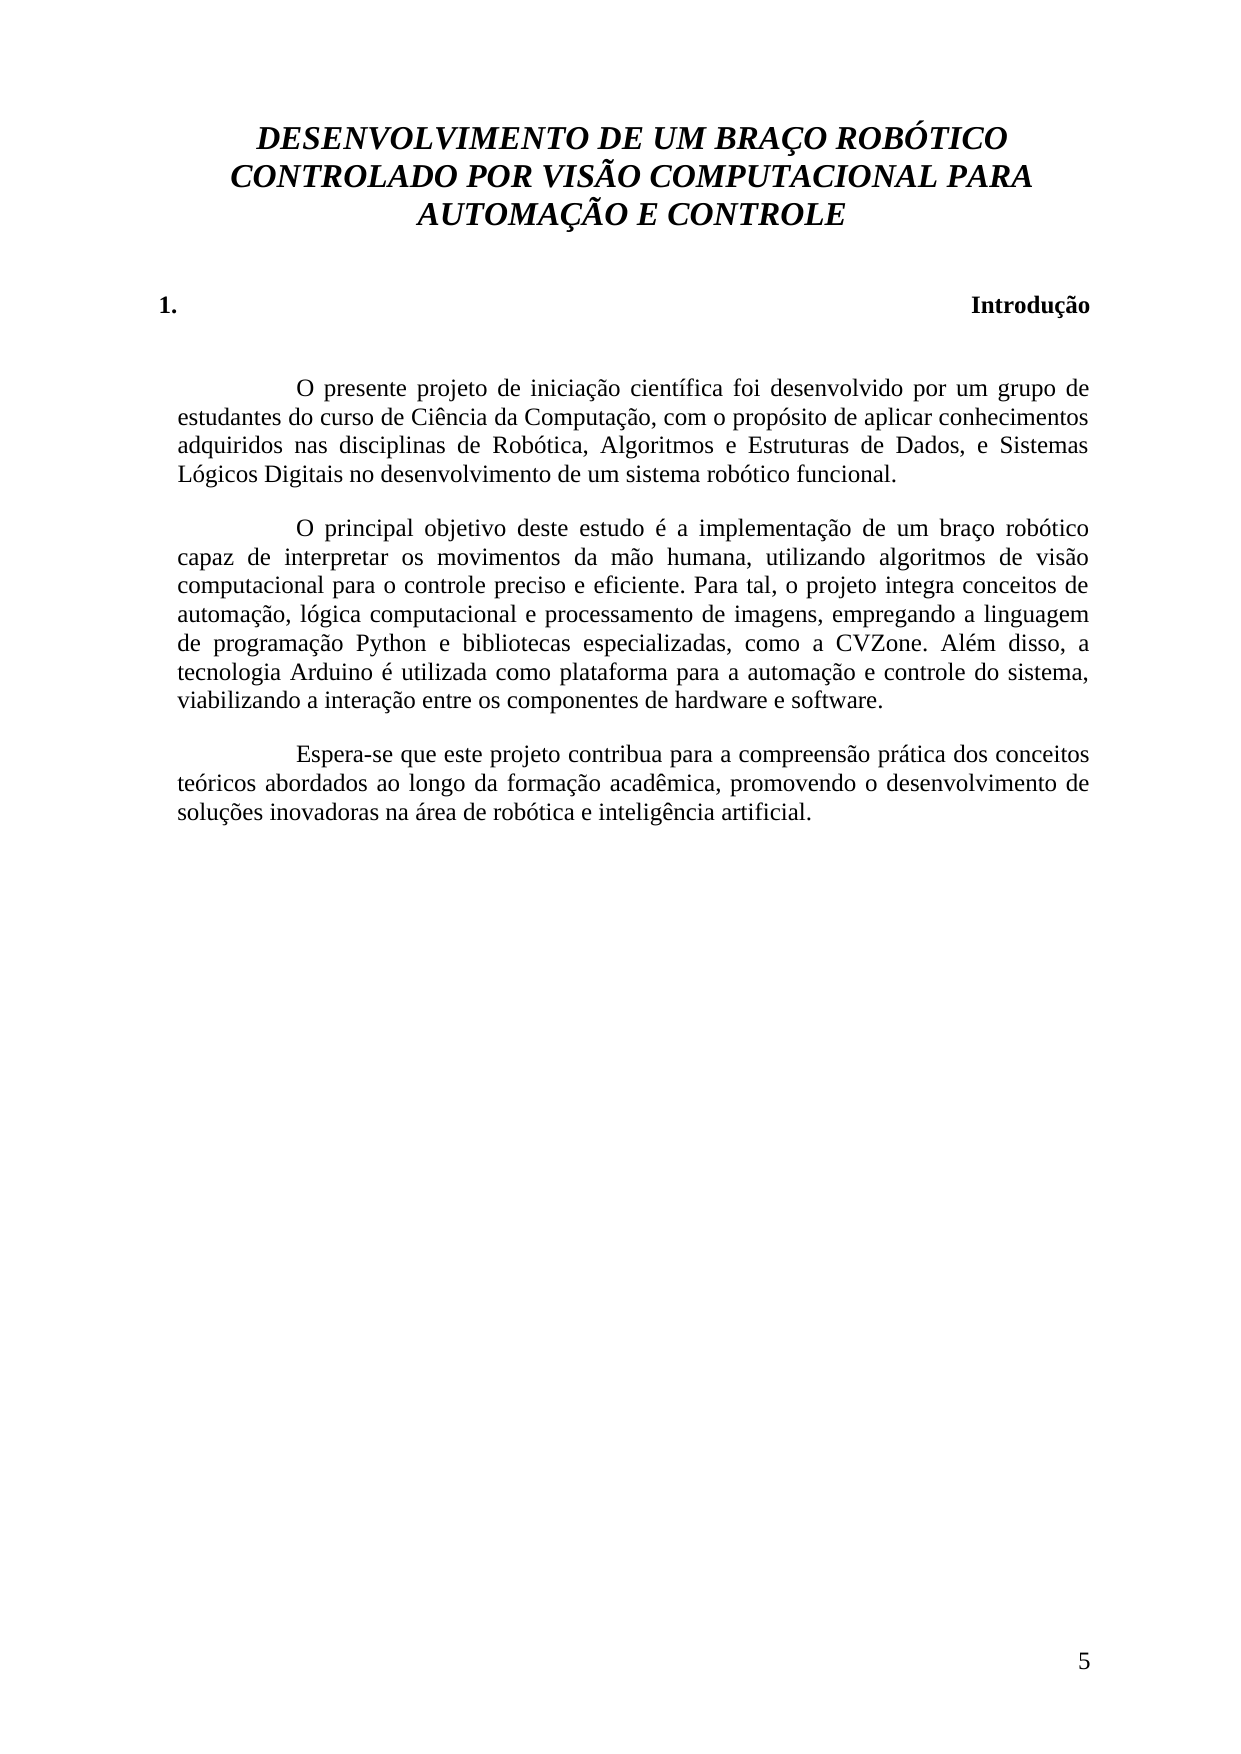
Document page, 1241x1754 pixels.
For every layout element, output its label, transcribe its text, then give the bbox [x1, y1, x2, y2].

subtitle Introdução [177, 291, 1090, 348]
text O principal objetivo deste estudo é a implementação de um braço robótico capaz de interpretar os movimentos da mão humana, utilizando algoritmos de visão computacional para o controle preciso e eficiente. Para tal, o projeto integra conceitos de automação, lógica computacional e processamento de imagens, empregando a linguagem de programação Python e bibliotecas especializadas, como a CVZone. Além disso, a tecnologia Arduino é utilizada como plataforma para a automação e controle do sistema, viabilizando a interação entre os componentes de hardware e software. [177, 513, 1090, 714]
text Espera-se que este projeto contribua para a compreensão prática dos conceitos teóricos abordados ao longo da formação acadêmica, promovendo o desenvolvimento de soluções inovadoras na área de robótica e inteligência artificial. [177, 739, 1090, 826]
title DESENVOLVIMENTO DE UM BRAÇO ROBÓTICO CONTROLADO POR VISÃO COMPUTACIONAL PARA AUTOMAÇÃO E CONTROLE [177, 118, 1090, 233]
text O presente projeto de iniciação científica foi desenvolvido por um grupo de estudantes do curso de Ciência da Computação, com o propósito de aplicar conhecimentos adquiridos nas disciplinas de Robótica, Algoritmos e Estruturas de Dados, e Sistemas Lógicos Digitais no desenvolvimento de um sistema robótico funcional. [177, 373, 1090, 488]
